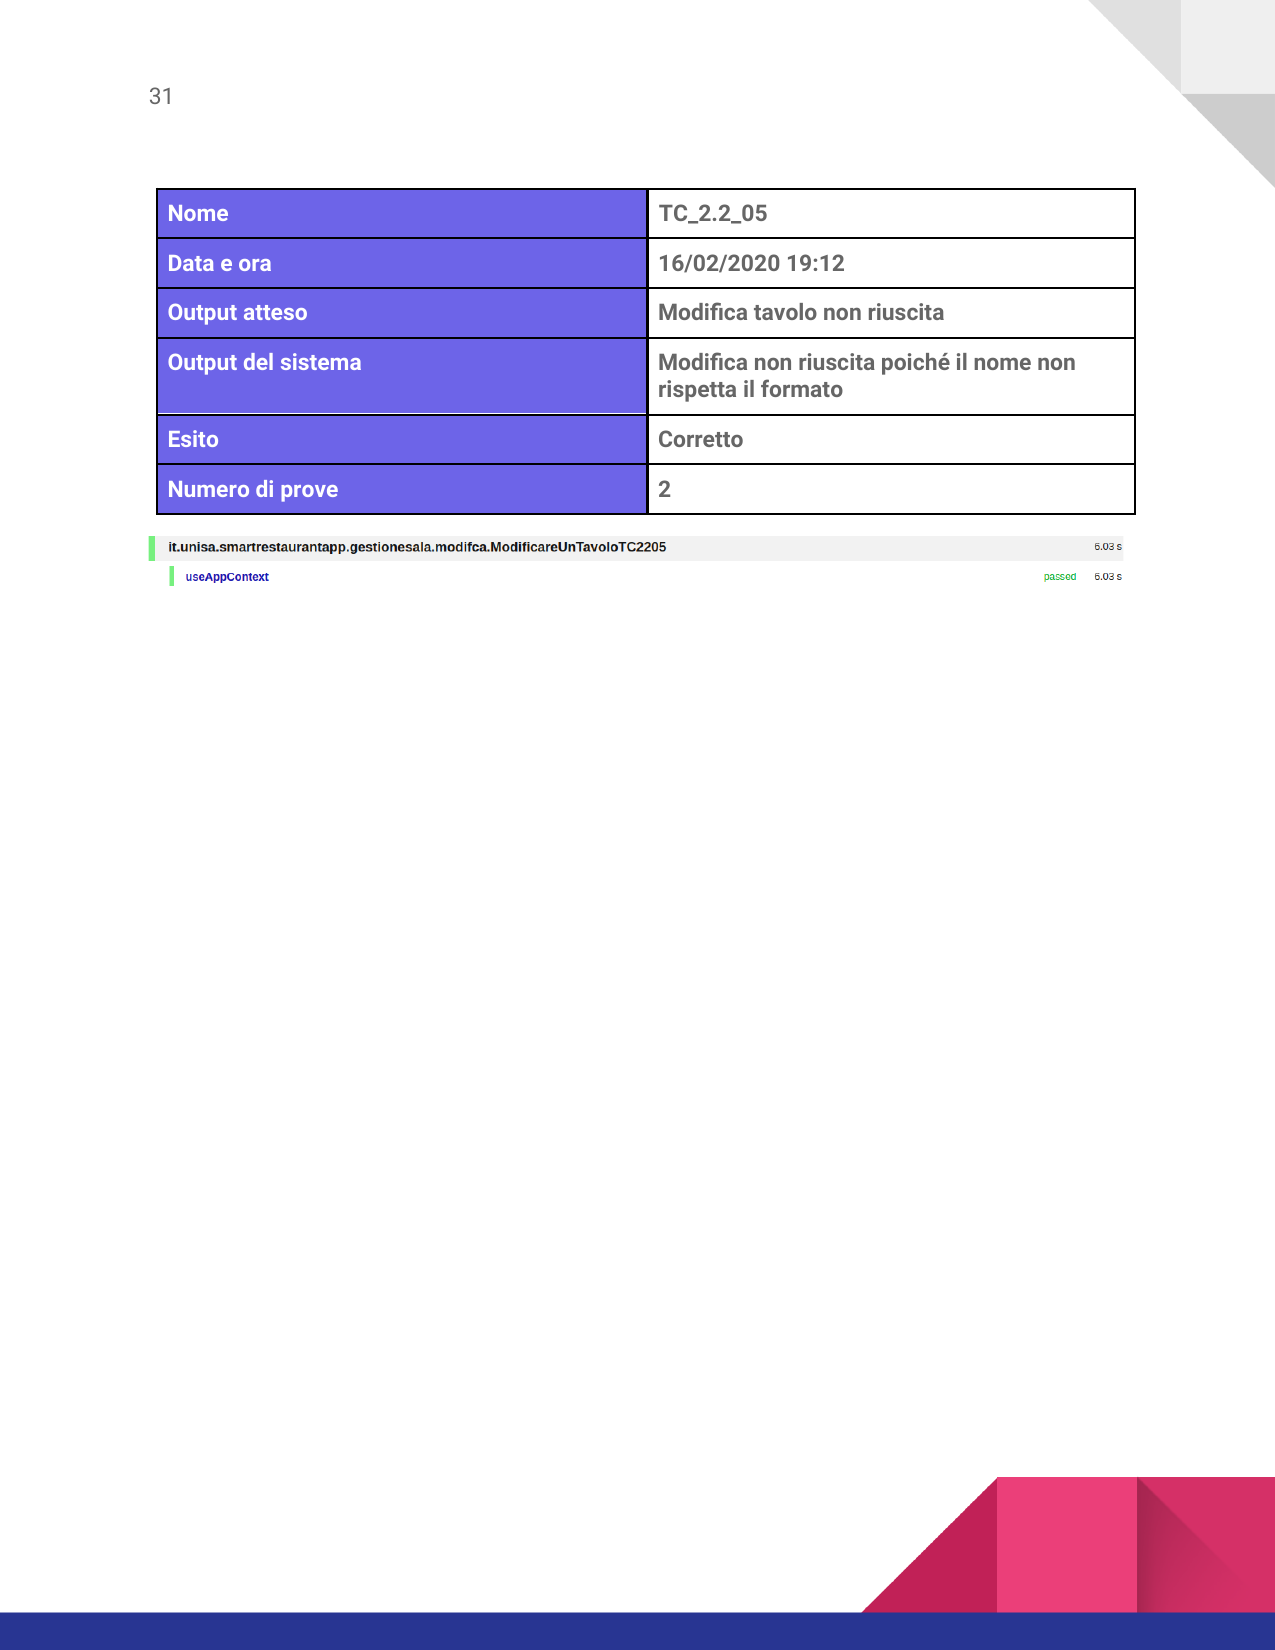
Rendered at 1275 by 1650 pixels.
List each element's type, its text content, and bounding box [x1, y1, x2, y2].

picture [0, 1475, 1275, 1650]
picture [148, 536, 1124, 586]
table_cell Output del sistema [158, 339, 646, 413]
table_cell Numero di prove [158, 465, 646, 513]
table_cell Esito [158, 416, 646, 463]
table_cell Modifica tavolo non riuscita [649, 289, 1134, 337]
table_cell 2 [649, 465, 1134, 513]
picture [1087, 0, 1275, 188]
table_cell Data e ora [158, 239, 646, 287]
table_cell 16/02/2020 19:12 [649, 239, 1134, 287]
table_cell Corretto [649, 416, 1134, 463]
table_cell Output atteso [158, 289, 646, 337]
table_header Nome [158, 190, 646, 237]
table_header TC_2.2_05 [649, 190, 1134, 237]
table_cell Modifica non riuscita poiché il nome non rispetta il formato [649, 339, 1134, 413]
